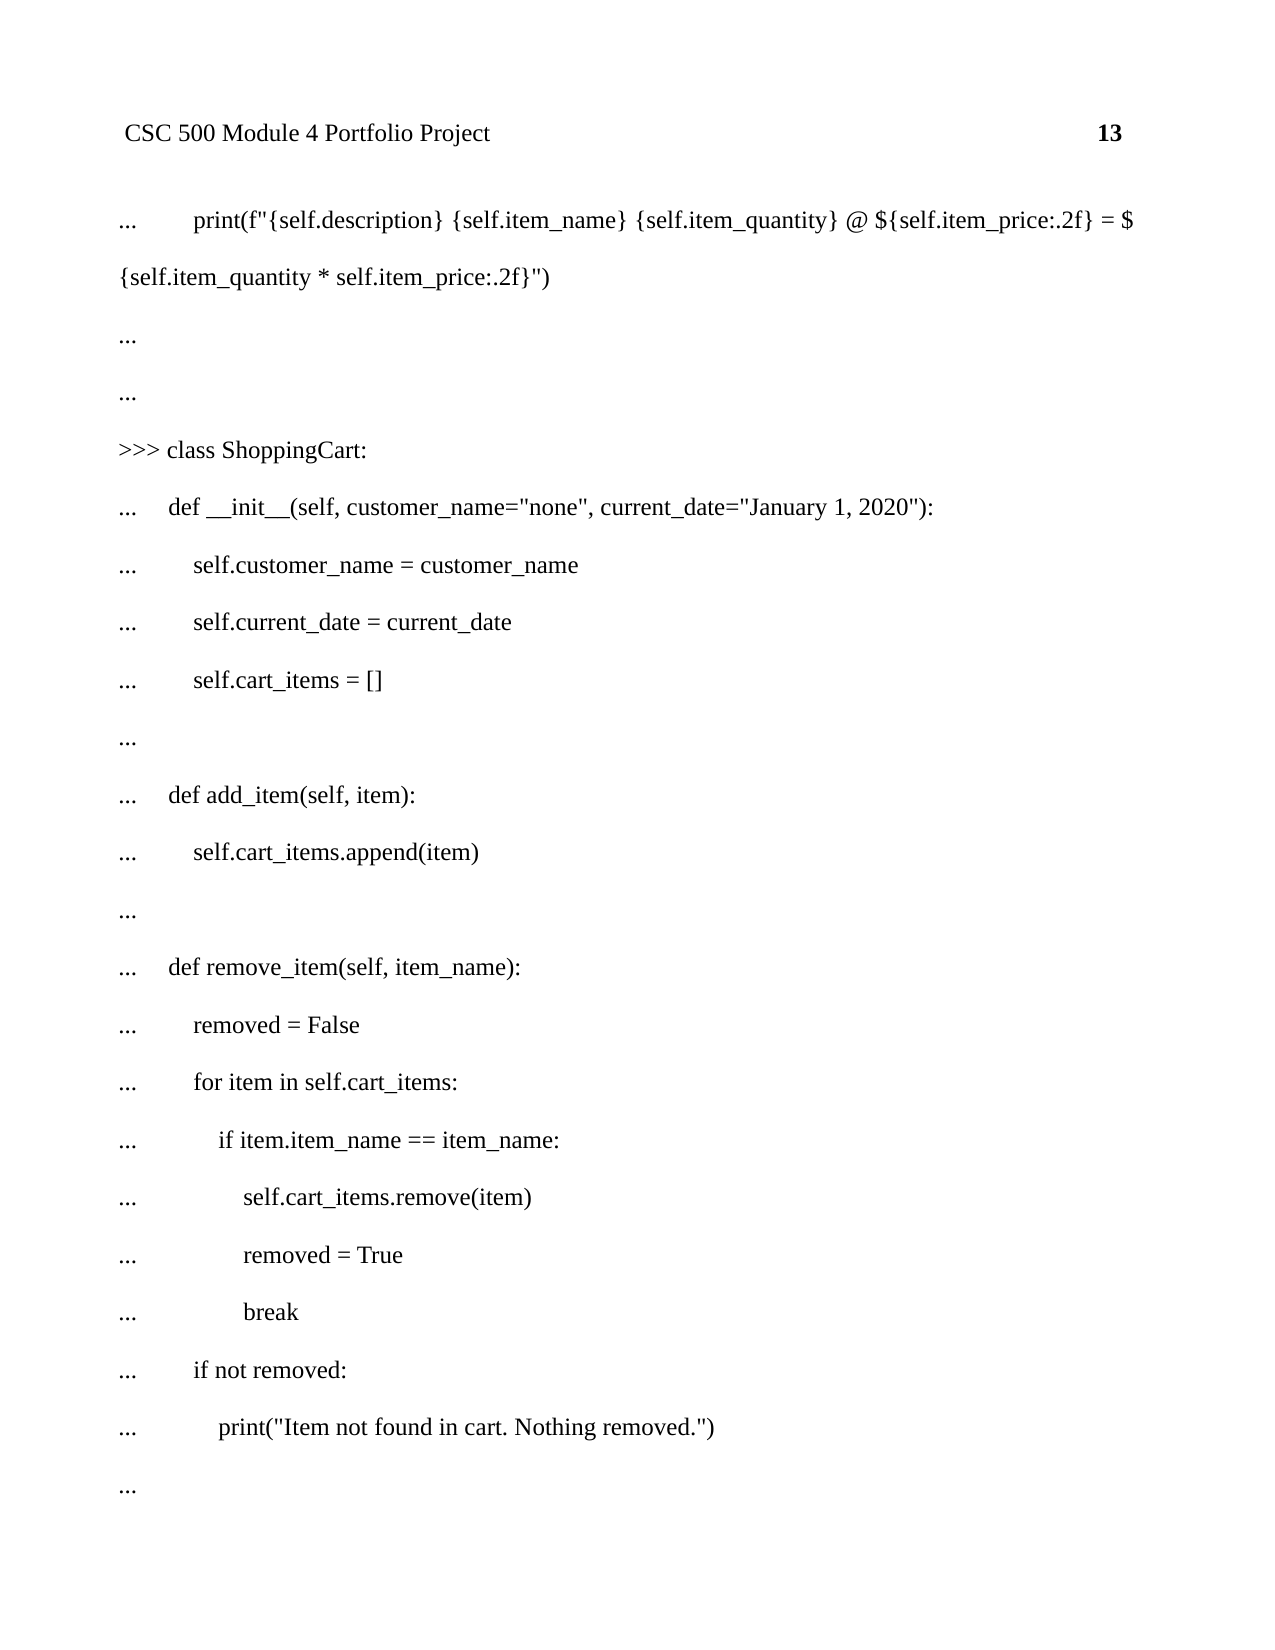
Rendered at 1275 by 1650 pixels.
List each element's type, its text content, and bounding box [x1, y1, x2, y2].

text ... [118, 722, 1157, 751]
text ... if not removed: [118, 1355, 1157, 1384]
text ... self.cart_items = [] [118, 665, 1157, 694]
text ... print("Item not found in cart. Nothing removed.") [118, 1412, 1157, 1441]
text >>> class ShoppingCart: [118, 435, 1157, 464]
text ... [118, 320, 1157, 349]
text ... removed = True [118, 1240, 1157, 1269]
text ... def __init__(self, customer_name="none", current_date="January 1, 2020"): [118, 492, 1157, 521]
text ... removed = False [118, 1010, 1157, 1039]
text ... self.customer_name = customer_name [118, 550, 1157, 579]
text ... print(f"{self.description} {self.item_name} {self.item_quantity} @ ${self.item_price:.2f} = ${self.item_quantity * self.item_price:.2f}") [118, 205, 1157, 291]
text ... self.cart_items.append(item) [118, 837, 1157, 866]
text ... def add_item(self, item): [118, 780, 1157, 809]
text ... [118, 377, 1157, 406]
text ... if item.item_name == item_name: [118, 1125, 1157, 1154]
text ... break [118, 1297, 1157, 1326]
text ... for item in self.cart_items: [118, 1067, 1157, 1096]
text ... self.current_date = current_date [118, 607, 1157, 636]
text ... def remove_item(self, item_name): [118, 952, 1157, 981]
text ... self.cart_items.remove(item) [118, 1182, 1157, 1211]
text ... [118, 1470, 1157, 1499]
text ... [118, 895, 1157, 924]
